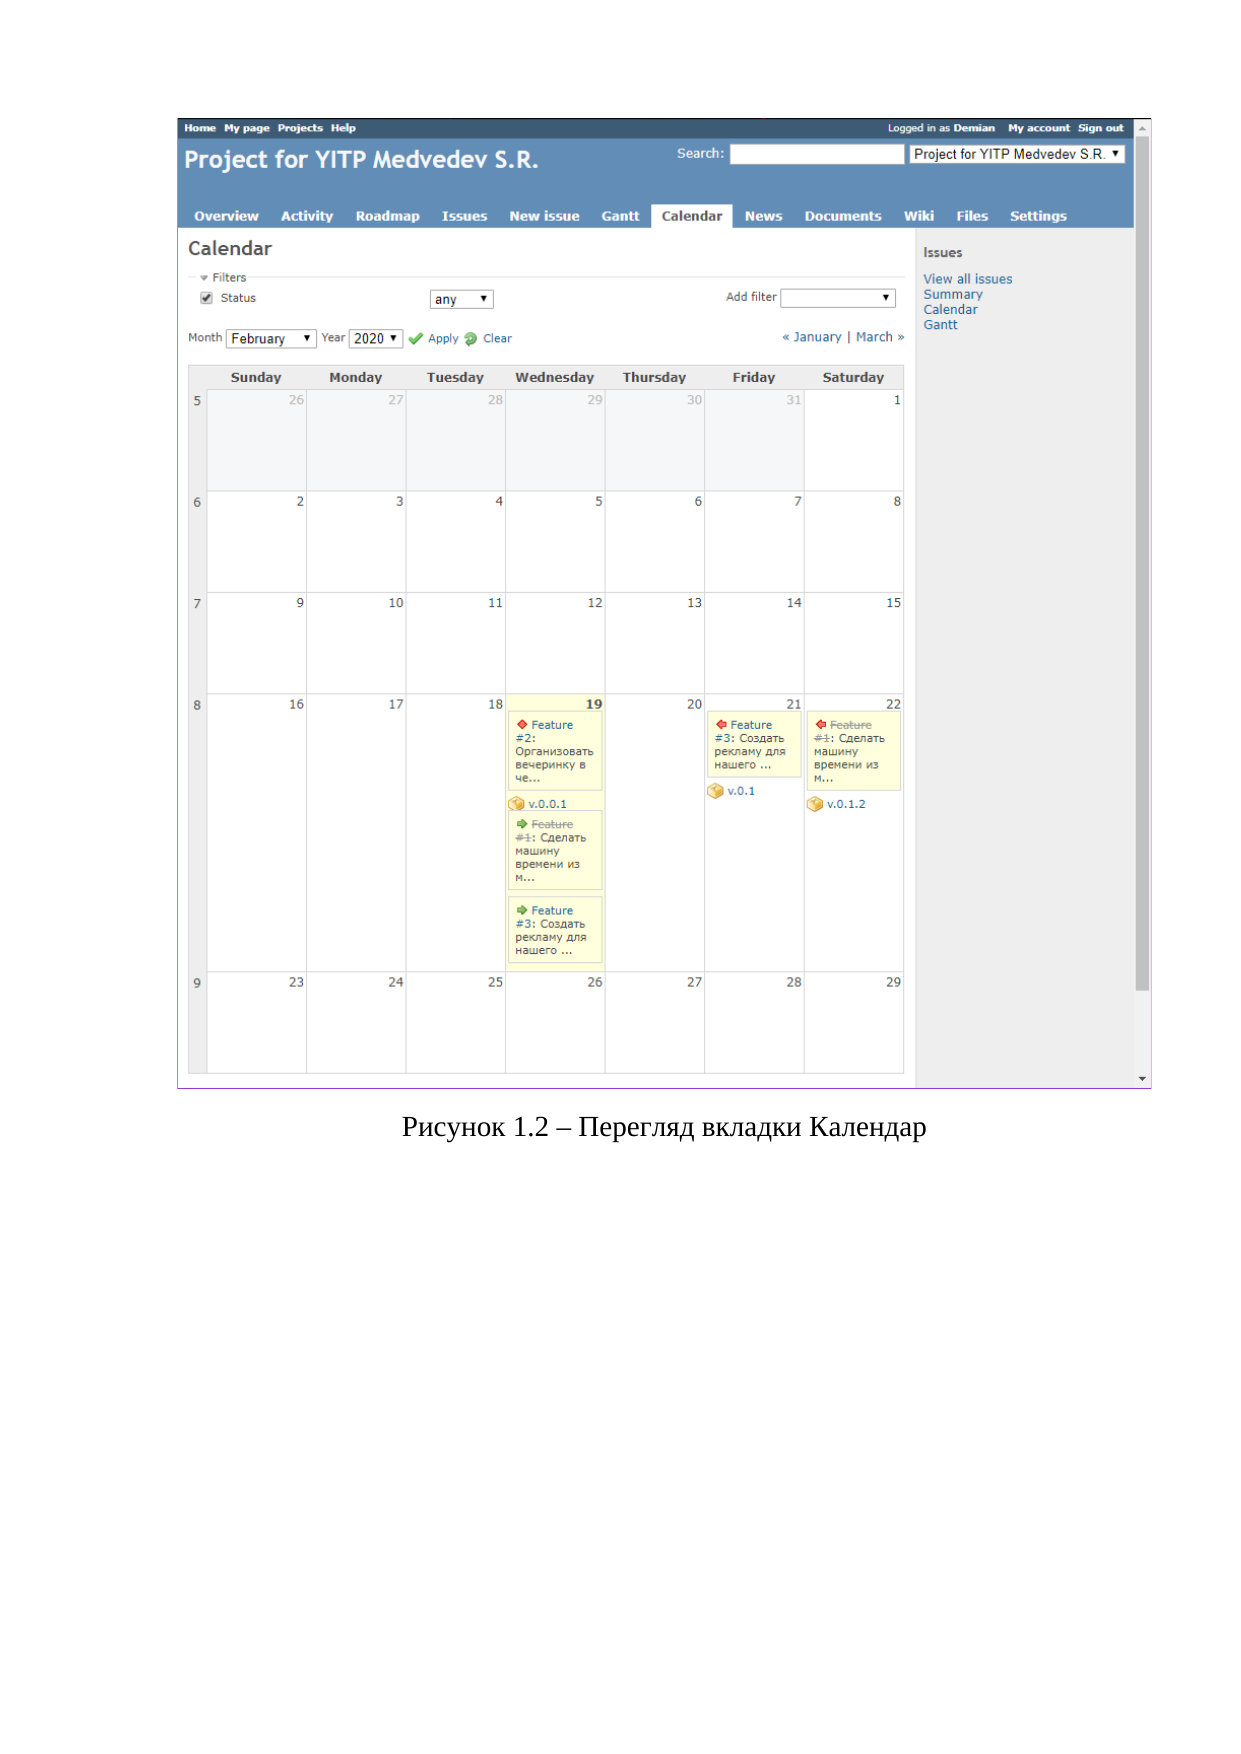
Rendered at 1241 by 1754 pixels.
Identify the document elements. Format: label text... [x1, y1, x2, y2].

text Рисунок 1.2 – Перегляд вкладки Календар [177, 1109, 1152, 1143]
picture [177, 118, 1152, 1089]
